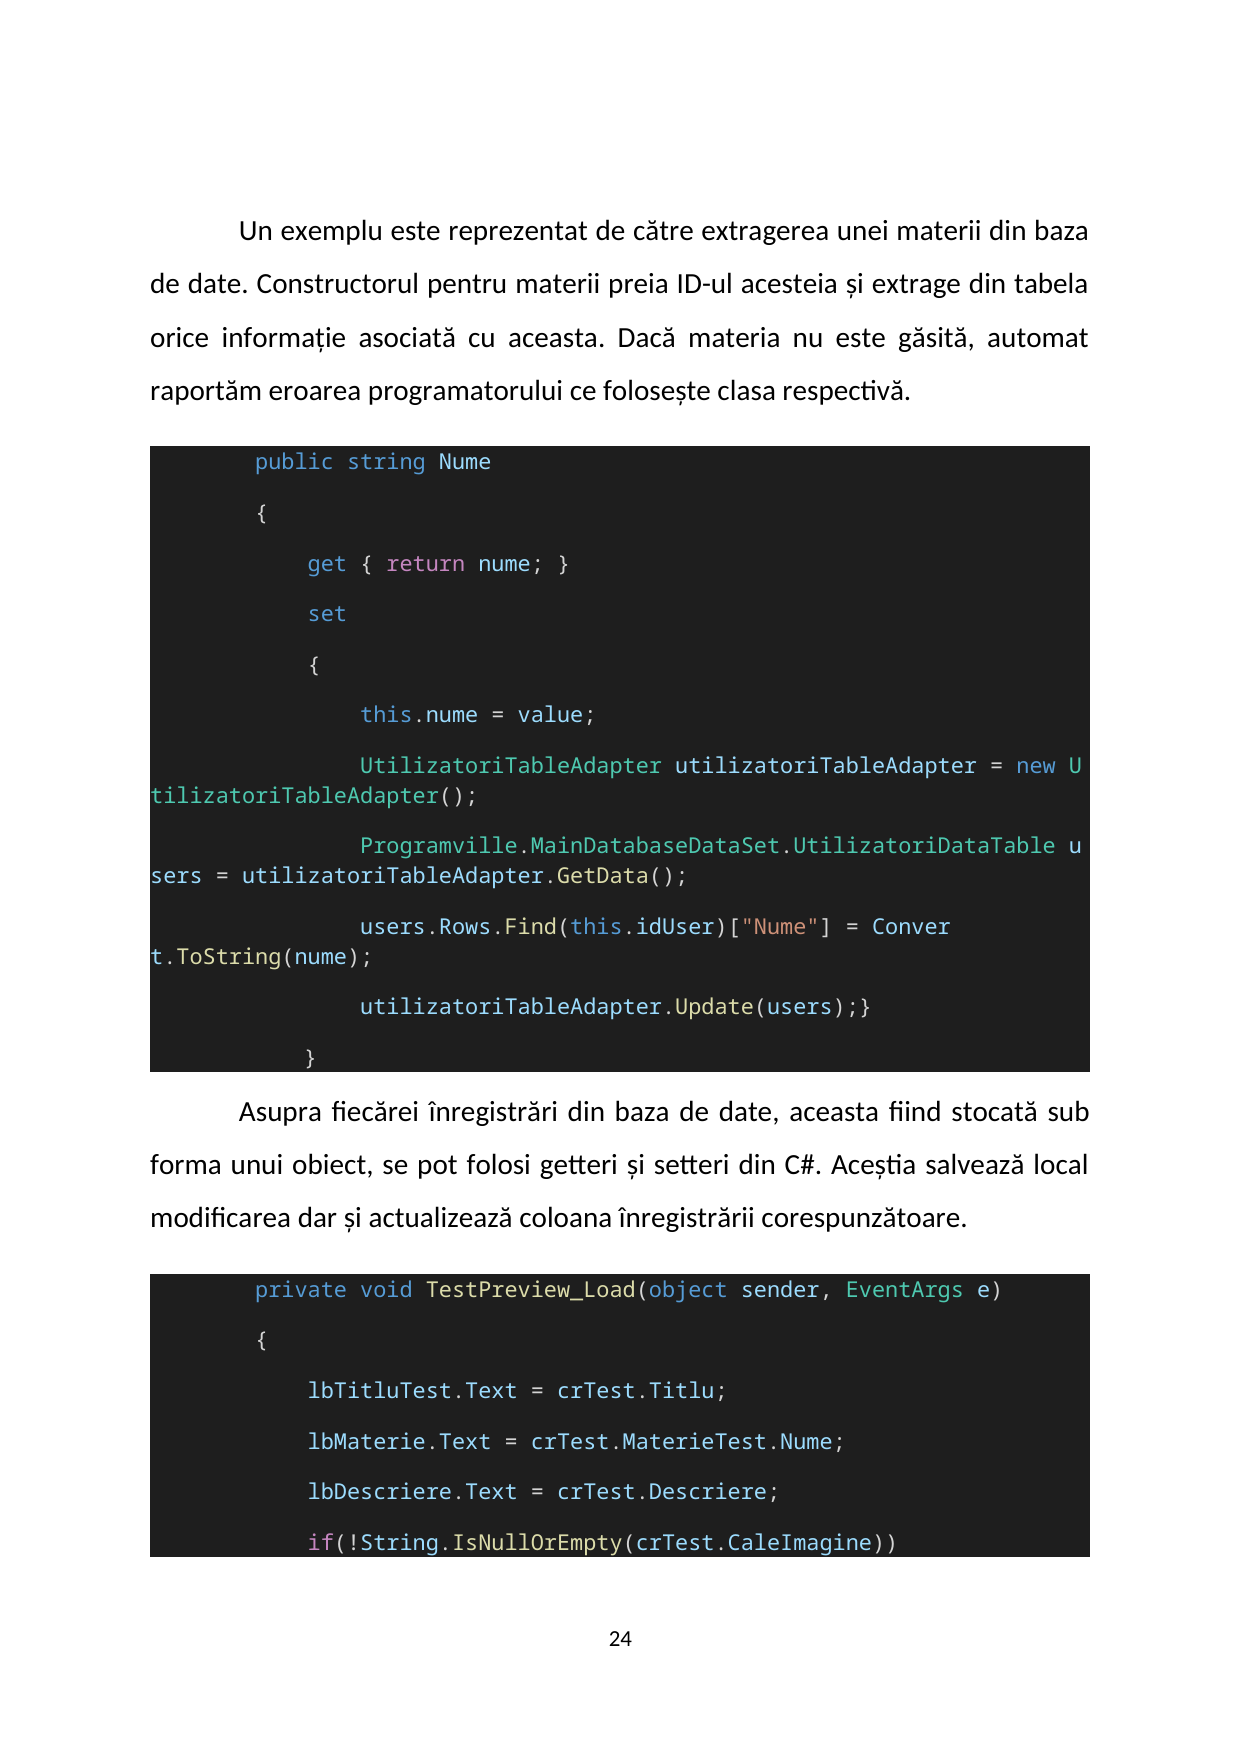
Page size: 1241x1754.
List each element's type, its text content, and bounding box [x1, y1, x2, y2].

text Un exemplu este reprezentat de către extragerea unei materii din baza de date. Constructorul pentru materii preia ID-ul acesteia și extrage din tabela orice informație asociată cu aceasta. Dacă materia nu este găsită, automat raportăm eroarea programatorului ce folosește clasa respectivă. [150, 212, 1090, 408]
text public string Nume [150, 446, 1090, 476]
text Asupra fiecărei înregistrări din baza de date, aceasta fiind stocată sub forma unui obiect, se pot folosi getteri și setteri din C#. Aceștia salvează local modificarea dar și actualizează coloana înregistrării corespunzătoare. [150, 1093, 1090, 1235]
text if(!String.IsNullOrEmpty(crTest.CaleImagine)) [150, 1527, 1090, 1557]
text set [150, 598, 1090, 628]
text get { return nume; } [150, 548, 1090, 577]
text lbDescriere.Text = crTest.Descriere; [150, 1476, 1090, 1506]
text lbMaterie.Text = crTest.MaterieTest.Nume; [150, 1426, 1090, 1455]
text private void TestPreview_Load(object sender, EventArgs e) [150, 1274, 1090, 1303]
text { [150, 1324, 1090, 1354]
text this.nume = value; [150, 699, 1090, 729]
text Programville.MainDatabaseDataSet.UtilizatoriDataTable users = utilizatoriTableAdapter.GetData(); [150, 831, 1090, 890]
text lbTitluTest.Text = crTest.Titlu; [150, 1375, 1090, 1405]
text } [150, 1042, 1090, 1072]
text users.Rows.Find(this.idUser)["Nume"] = Convert.ToString(nume); [150, 911, 1090, 971]
text UtilizatoriTableAdapter utilizatoriTableAdapter = new UtilizatoriTableAdapter(); [150, 750, 1090, 810]
text utilizatoriTableAdapter.Update(users);} [150, 991, 1090, 1021]
text { [150, 497, 1090, 527]
text { [150, 649, 1090, 679]
